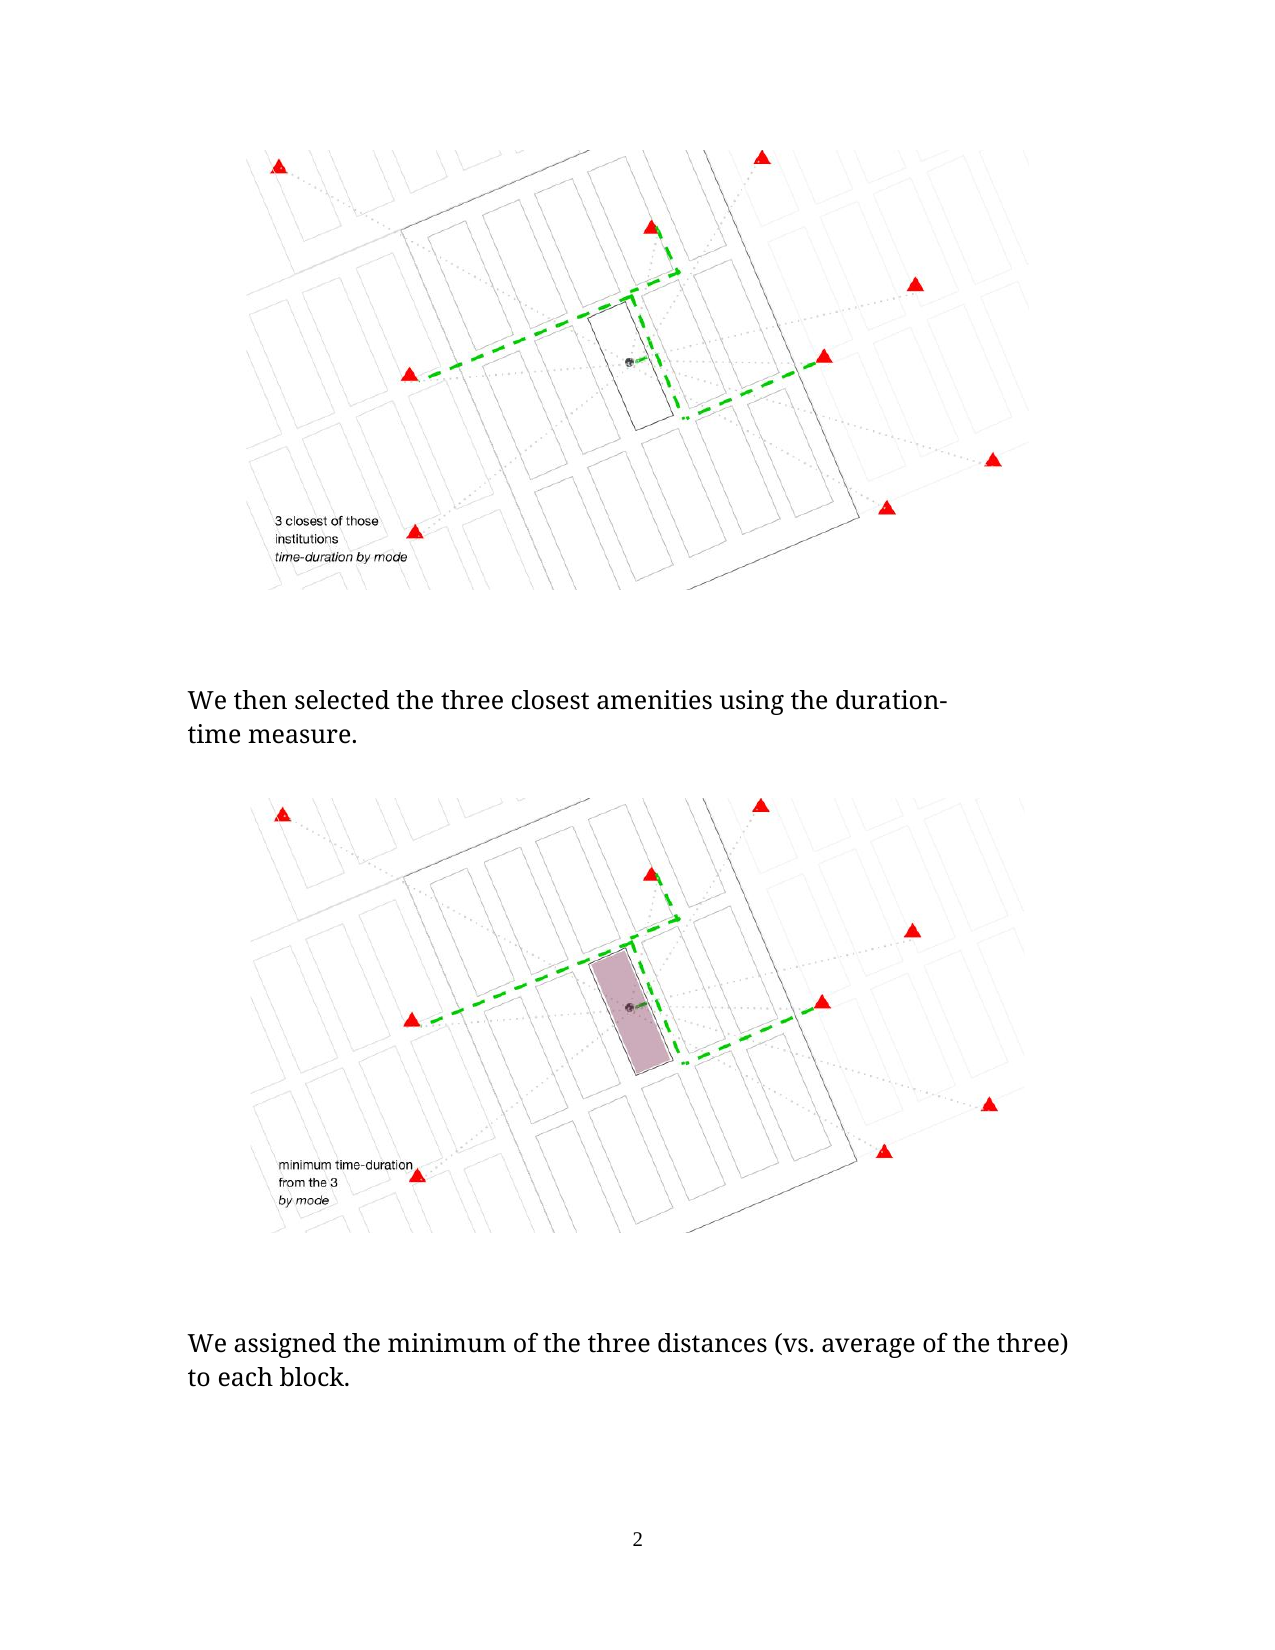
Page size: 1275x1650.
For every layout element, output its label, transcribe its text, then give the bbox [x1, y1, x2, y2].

text We assigned the minimum of the three distances (vs. average of the three) to each block. [187, 1326, 1087, 1394]
picture [246, 150, 1029, 590]
text We then selected the three closest amenities using the duration-time measure. [187, 683, 1087, 751]
picture [250, 798, 1025, 1233]
